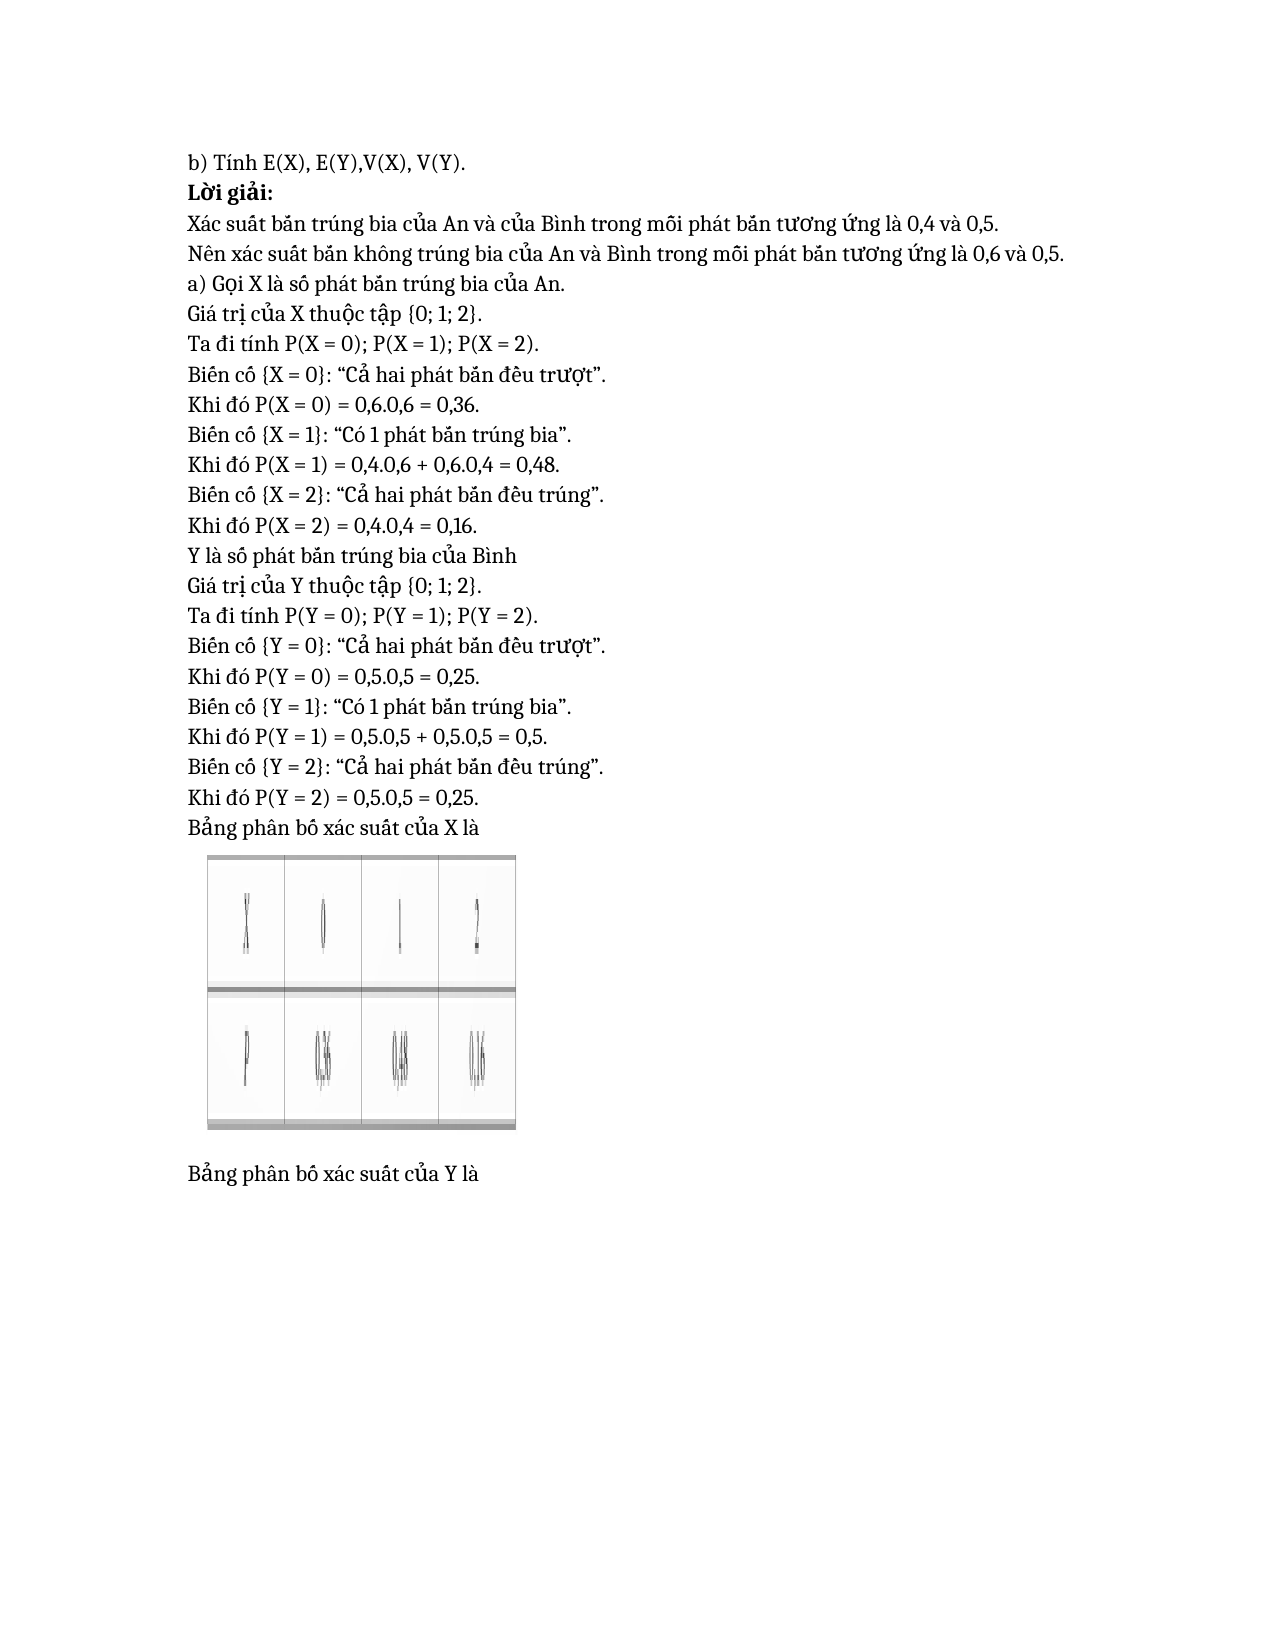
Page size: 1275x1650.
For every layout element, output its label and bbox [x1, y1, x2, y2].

text [187, 150, 1087, 1187]
picture [206, 844, 519, 1158]
